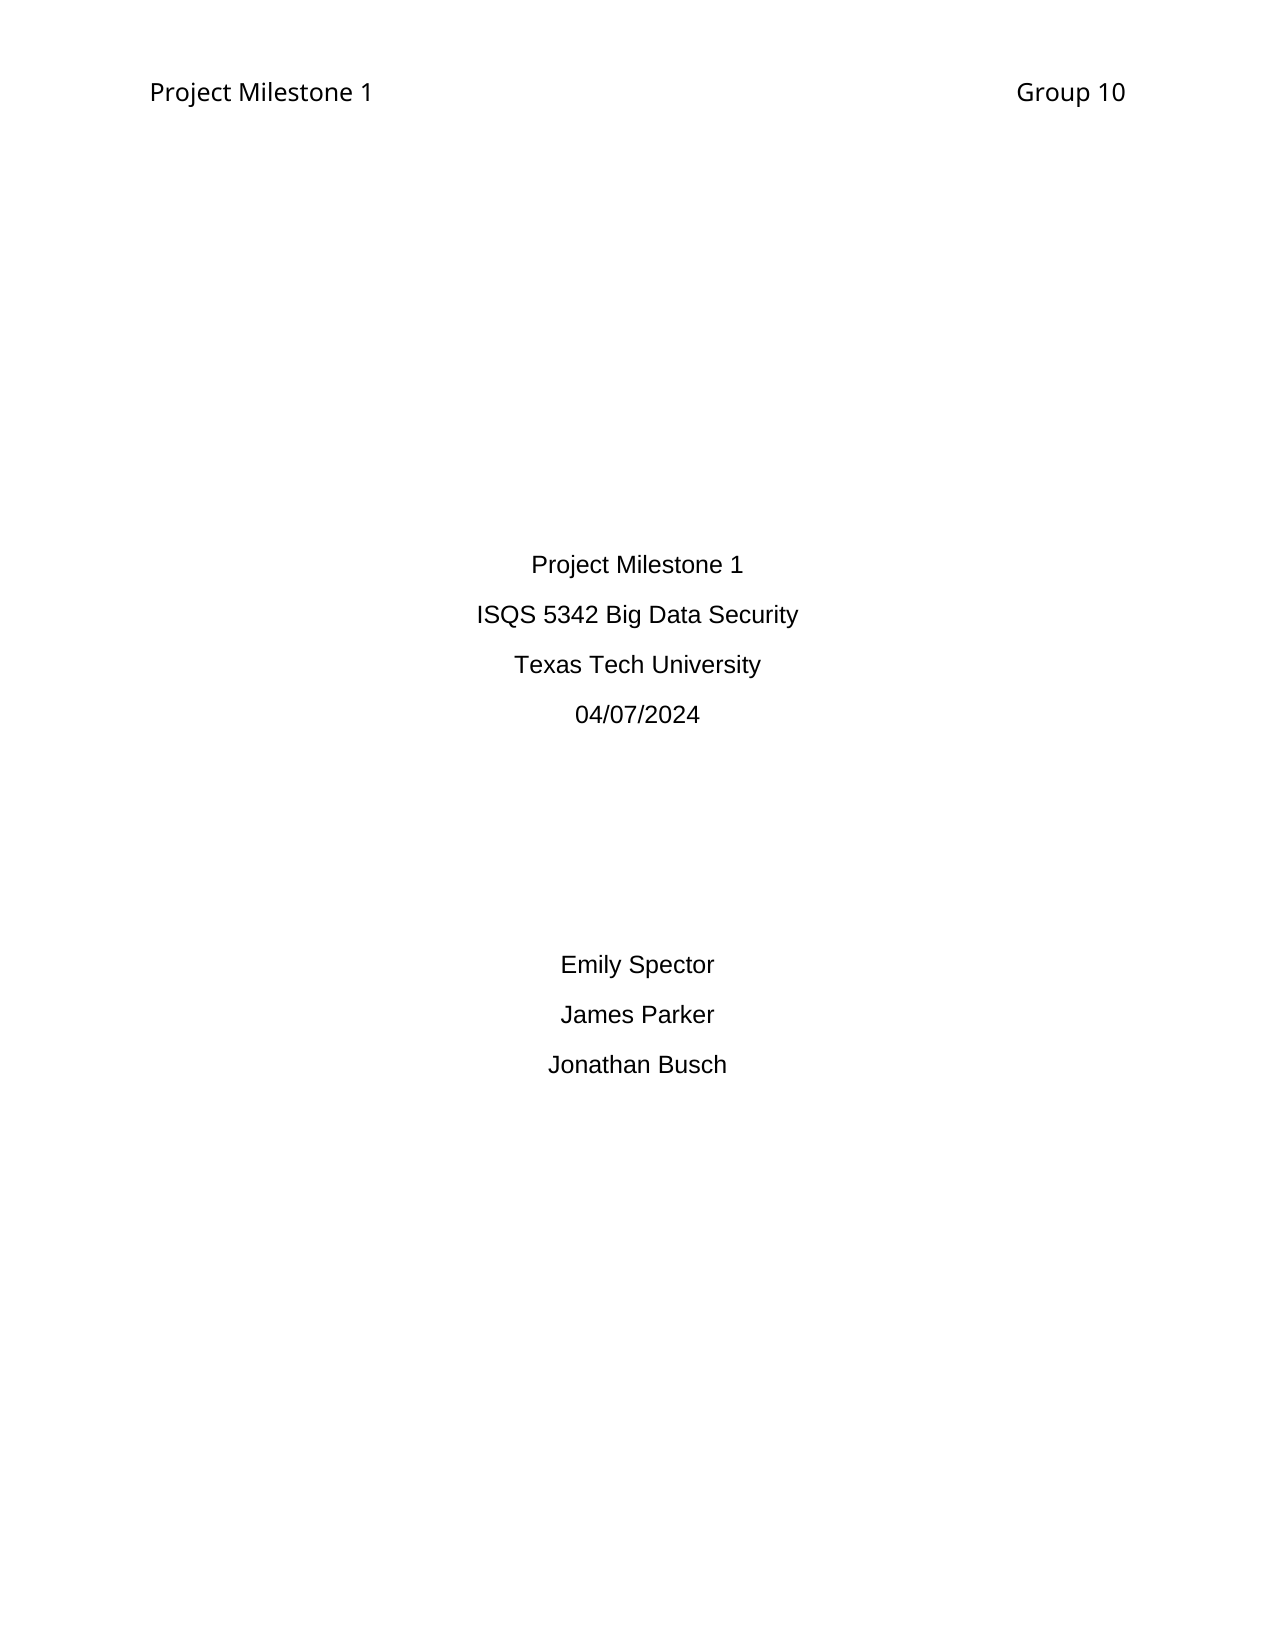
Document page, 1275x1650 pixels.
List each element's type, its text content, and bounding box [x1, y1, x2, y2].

text James Parker [150, 1000, 1125, 1029]
text Jonathan Busch [150, 1050, 1125, 1079]
text Texas Tech University [150, 650, 1125, 679]
text ISQS 5342 Big Data Security [150, 600, 1125, 629]
text Emily Spector [150, 950, 1125, 979]
text 04/07/2024 [150, 700, 1125, 729]
text Project Milestone 1 [150, 550, 1125, 579]
